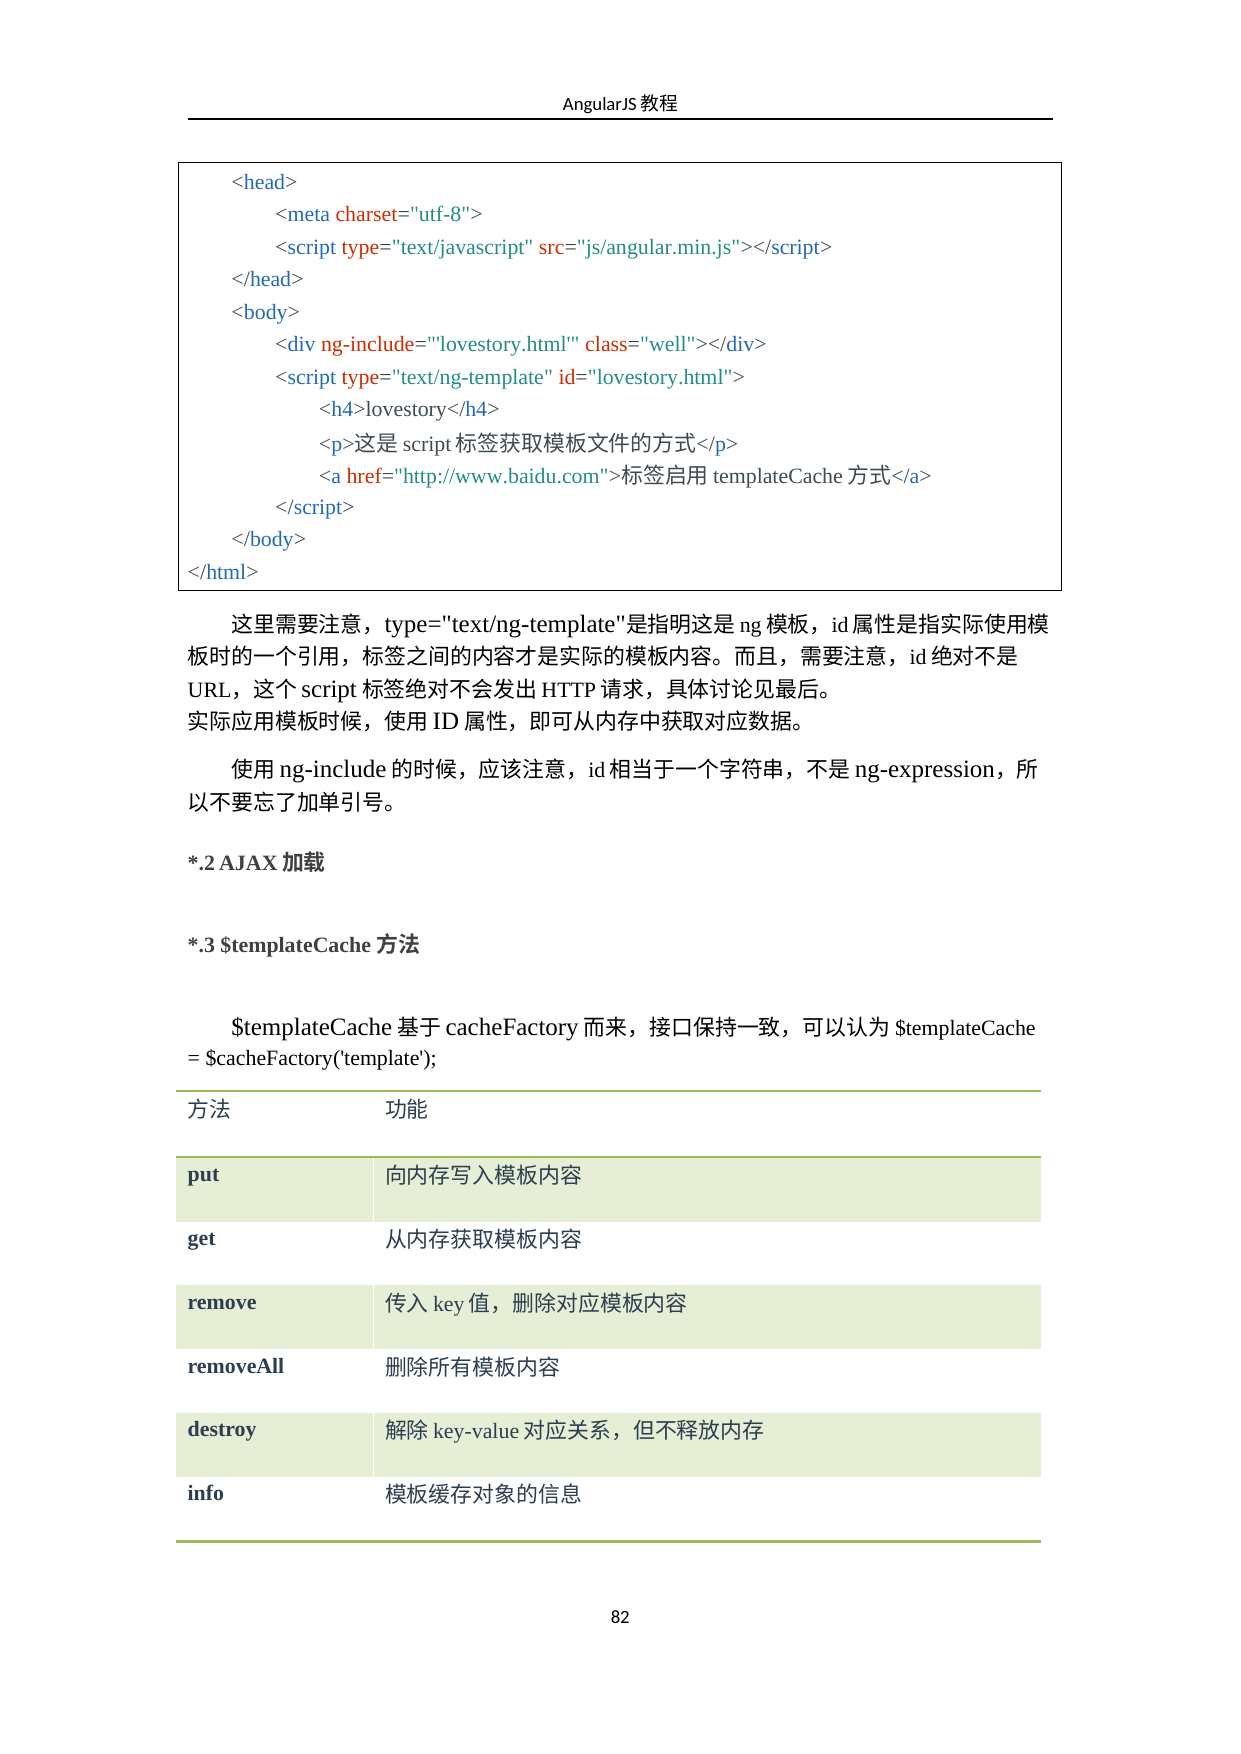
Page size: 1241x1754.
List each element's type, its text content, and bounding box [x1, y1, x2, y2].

text <meta charset="utf-8"> [187, 198, 1053, 230]
text </head> [187, 263, 1053, 295]
text 使用ng-include的时候，应该注意，id相当于一个字符串，不是ng-expression，所以不要忘了加单引号。 [187, 752, 1053, 817]
text <script type="text/ng-template" id="lovestory.html"> [187, 360, 1053, 393]
text <p>这是script标签获取模板文件的方式</p> [187, 425, 1053, 458]
text <div ng-include="'lovestory.html'" class="well"></div> [187, 328, 1053, 360]
text </body> [187, 523, 1053, 552]
text </script> [187, 490, 1053, 523]
subtitle *.2 AJAX加载 [187, 844, 1053, 877]
text <a href="http://www.baidu.com">标签启用templateCache方式</a> [187, 458, 1053, 490]
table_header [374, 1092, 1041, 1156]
text 这里需要注意，type="text/ng-template"是指明这是ng模板，id属性是指实际使用模板时的一个引用，标签之间的内容才是实际的模板内容。而且，需要注意，id绝对不是URL，这个script标签绝对不会发出HTTP请求，具体讨论见最后。 实际应用模板时候，使用ID属性，即可从内存中获取对应数据。 [187, 606, 1053, 736]
text <script type="text/javascript" src="js/angular.min.js"></script> [187, 230, 1053, 263]
text <head> [179, 163, 1061, 198]
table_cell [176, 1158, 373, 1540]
text </html> [179, 552, 1061, 590]
text $templateCache基于cacheFactory而来，接口保持一致，可以认为 $templateCache = $cacheFactory('template'); [187, 1009, 1053, 1074]
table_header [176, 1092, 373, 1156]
text <h4>lovestory</h4> [187, 393, 1053, 425]
text <body> [187, 295, 1053, 328]
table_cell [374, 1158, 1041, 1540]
subtitle *.3 $templateCache 方法 [187, 927, 1053, 959]
